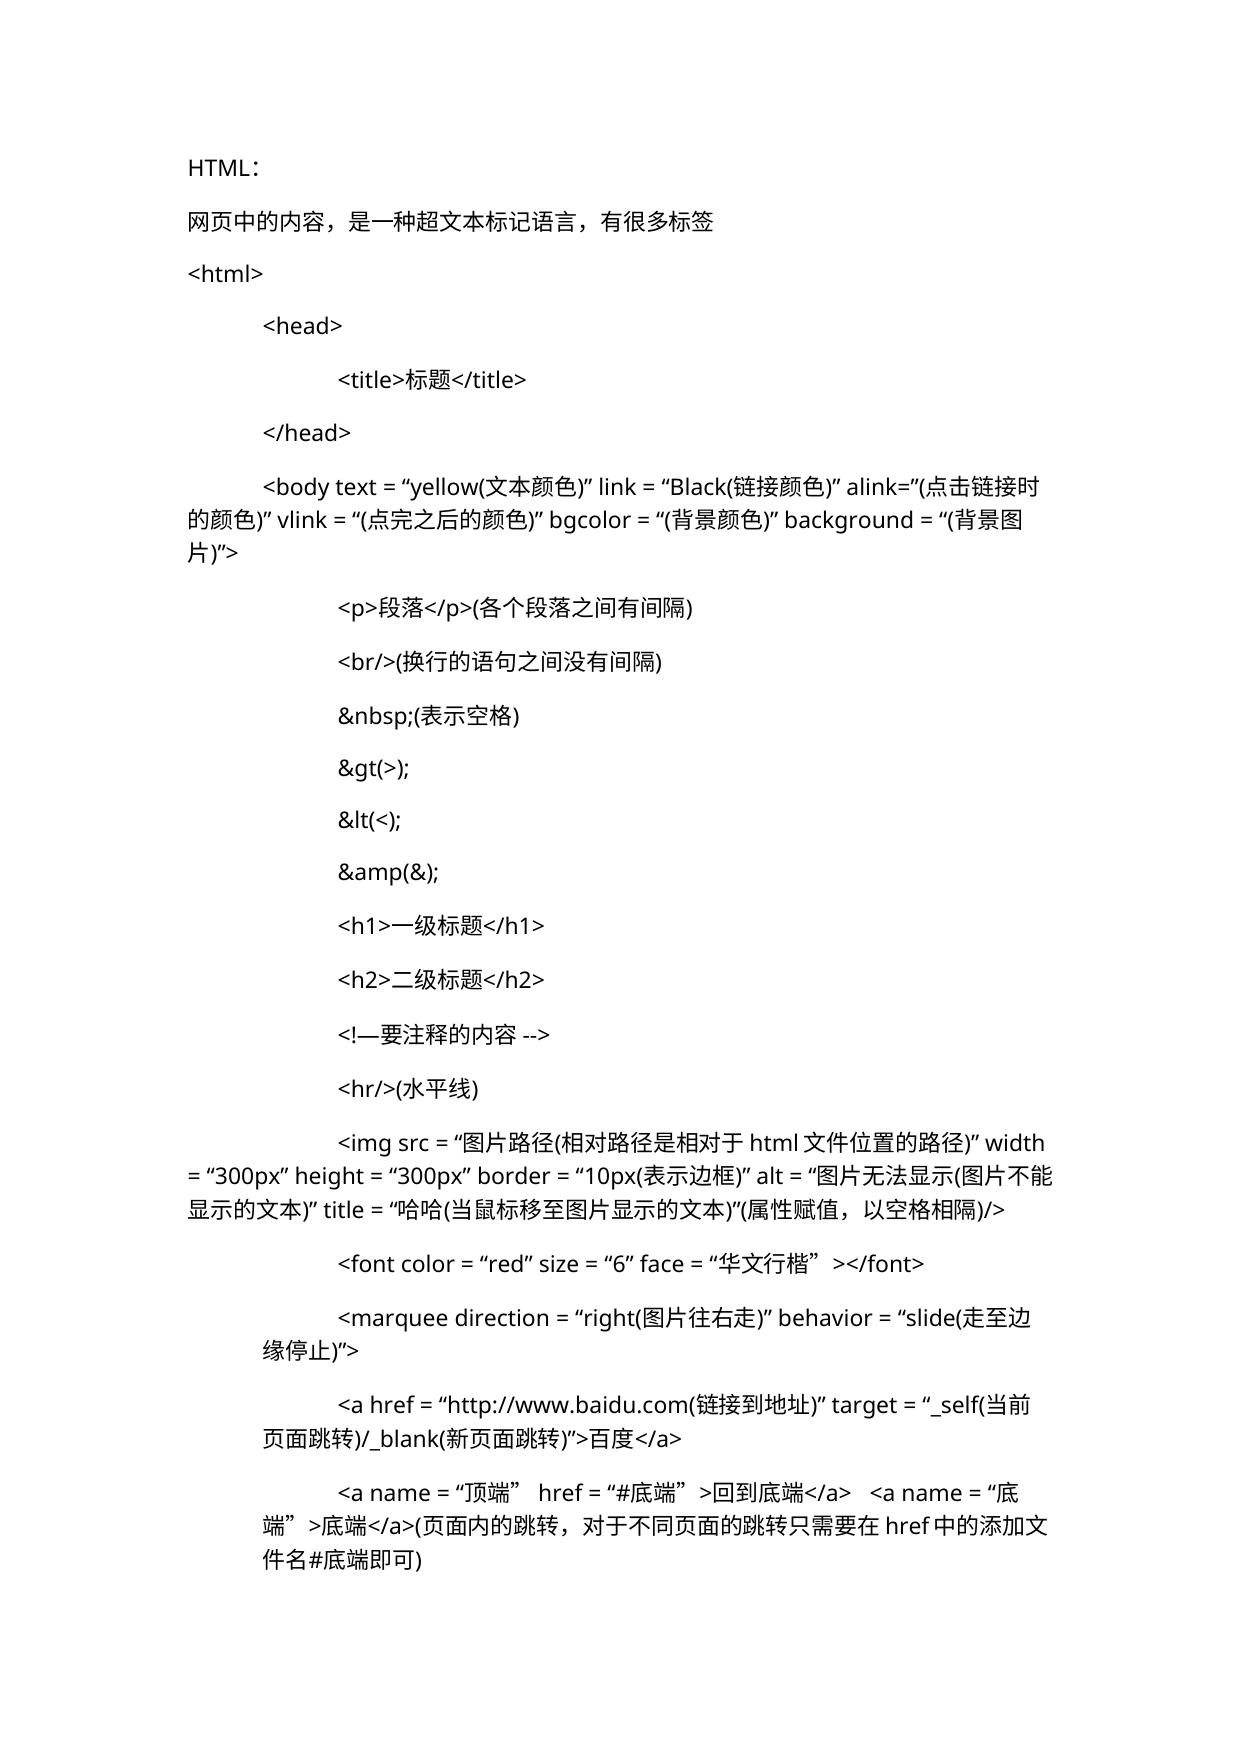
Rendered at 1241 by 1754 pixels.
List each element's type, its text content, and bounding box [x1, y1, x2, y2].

text 网页中的内容，是一种超文本标记语言，有很多标签 [187, 204, 1053, 237]
text &lt(<); [187, 804, 1053, 835]
text <h1>一级标题</h1> [187, 908, 1053, 942]
text HTML： [187, 150, 1053, 183]
text </head> [187, 417, 1053, 448]
text <marquee direction = “right(图片往右走)” behavior = “slide(走至边缘停止)”> [262, 1300, 1053, 1367]
text <p>段落</p>(各个段落之间有间隔) [187, 589, 1053, 623]
text <a name = “顶端” href = “#底端”>回到底端</a> <a name = “底端”>底端</a>(页面内的跳转，对于不同页面的跳转只需要在href中的添加文件名#底端即可) [262, 1475, 1053, 1575]
text &amp(&); [187, 856, 1053, 887]
text <br/>(换行的语句之间没有间隔) [187, 644, 1053, 677]
text <html> [187, 258, 1053, 289]
text &nbsp;(表示空格) [187, 698, 1053, 731]
text &gt(>); [187, 752, 1053, 783]
text <head> [187, 310, 1053, 342]
text <!—要注释的内容 --> [187, 1017, 1053, 1050]
text <title>标题</title> [187, 362, 1053, 396]
text <font color = “red” size = “6” face = “华文行楷”></font> [187, 1246, 1053, 1279]
text <hr/>(水平线) [187, 1071, 1053, 1104]
text <a href = “http://www.baidu.com(链接到地址)” target = “_self(当前页面跳转)/_blank(新页面跳转)”>百度</a> [262, 1387, 1053, 1454]
text <body text = “yellow(文本颜色)” link = “Black(链接颜色)” alink=”(点击链接时的颜色)” vlink = “(点完之后的颜色)” bgcolor = “(背景颜色)” background = “(背景图片)”> [187, 469, 1053, 569]
text <img src = “图片路径(相对路径是相对于html文件位置的路径)” width = “300px” height = “300px” border = “10px(表示边框)” alt = “图片无法显示(图片不能显示的文本)” title = “哈哈(当鼠标移至图片显示的文本)”(属性赋值，以空格相隔)/> [187, 1125, 1053, 1225]
text <h2>二级标题</h2> [187, 962, 1053, 996]
